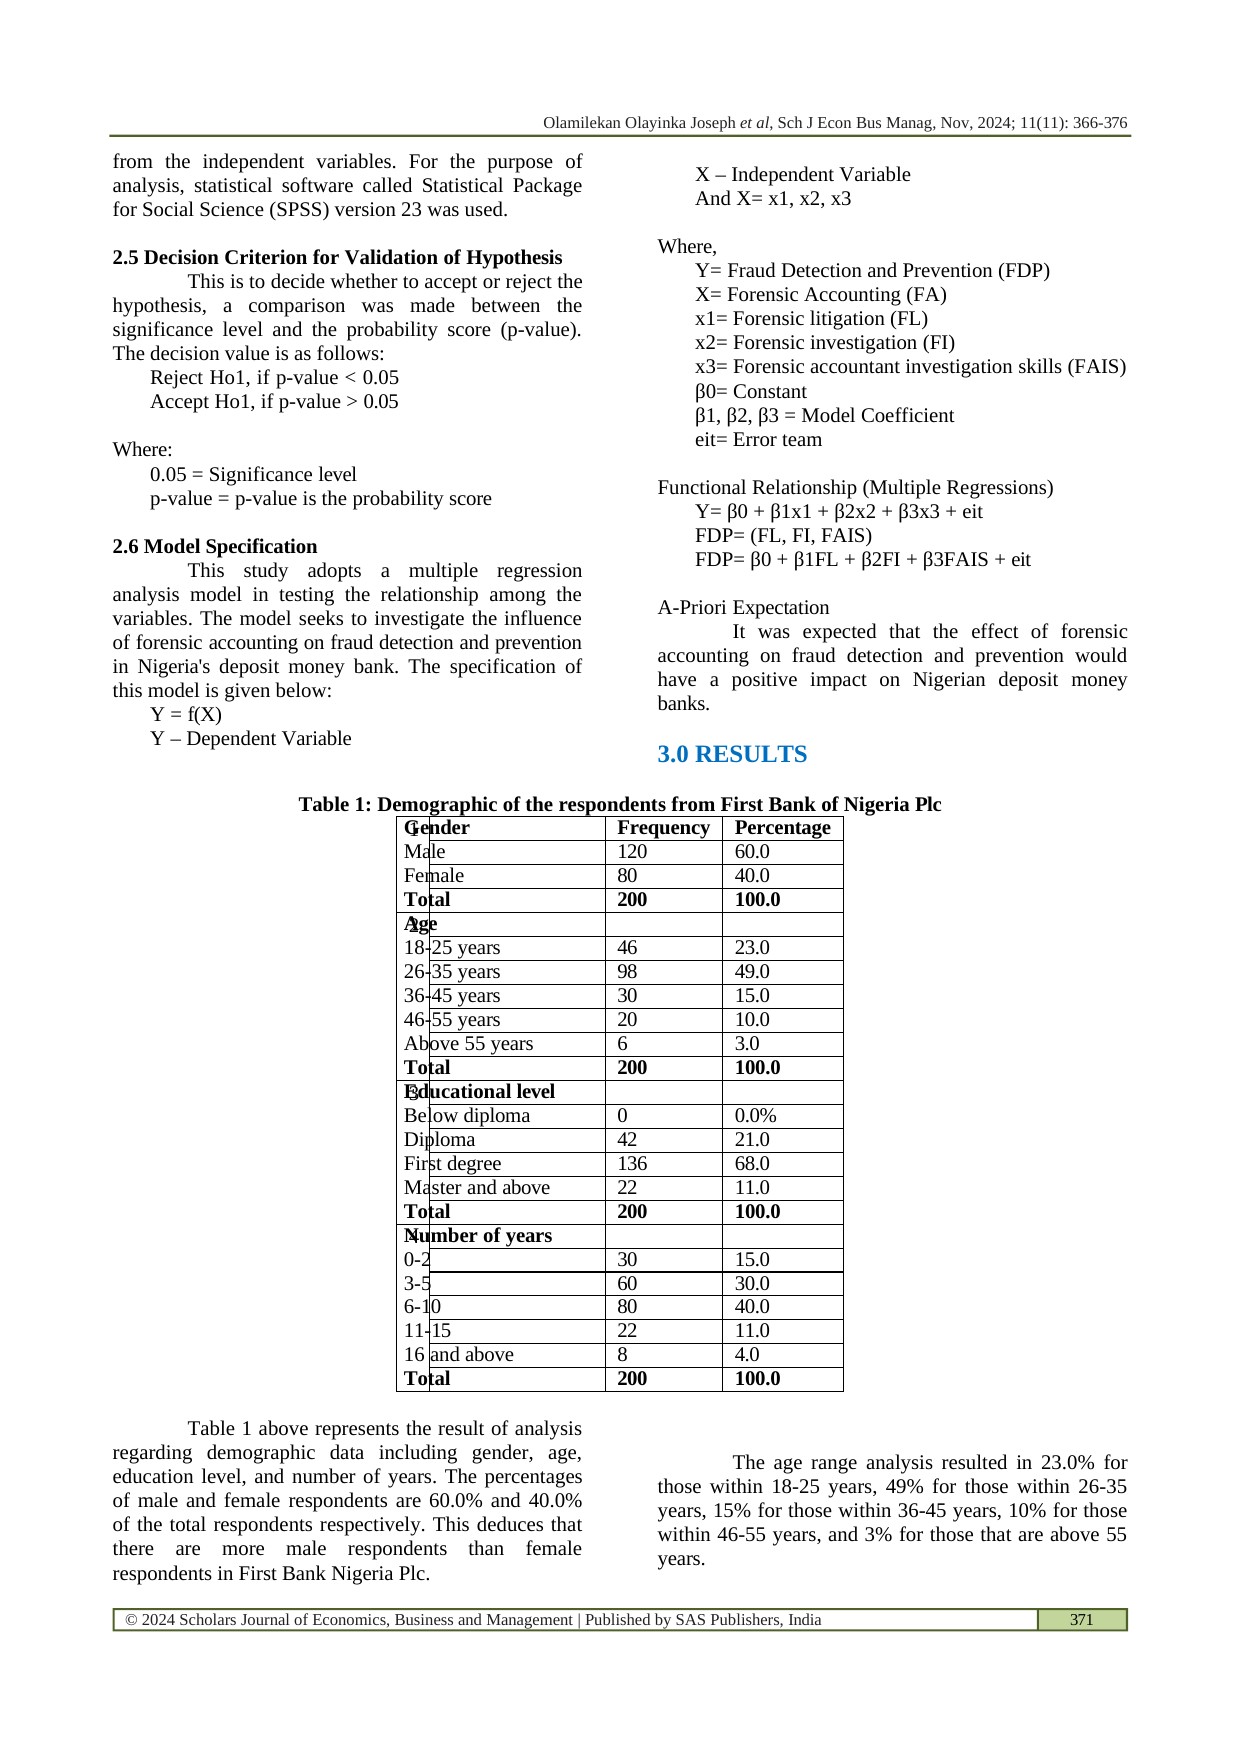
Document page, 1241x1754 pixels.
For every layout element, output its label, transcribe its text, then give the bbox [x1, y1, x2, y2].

table_cell [723, 1081, 843, 1104]
table_cell 6-10 [430, 1296, 605, 1319]
table_cell First degree [430, 1153, 605, 1176]
table_cell 200 [606, 889, 722, 912]
text β1, β2, β3 = Model Coefficient eit= Error team [695, 403, 959, 451]
text This is to decide whether to accept or reject the hypothesis, a comparison was made between the significance level and the probability score (p-value). The decision value is as follows: [112, 269, 583, 365]
subtitle RESULTS [657, 739, 1137, 768]
table_cell 100.0 [723, 889, 843, 912]
table_cell [606, 1081, 722, 1104]
table_cell 200 [606, 1368, 722, 1391]
text It was expected that the effect of forensic accounting on fraud detection and prevention would have a positive impact on Nigerian deposit money banks. [657, 619, 1128, 715]
table_cell 3-5 [430, 1273, 605, 1295]
table_cell 40.0 [723, 865, 843, 888]
table_cell [723, 913, 843, 936]
table_cell Age [430, 913, 605, 936]
table_cell Total [430, 1201, 605, 1223]
text Y = f(X) [150, 702, 587, 726]
table_cell 18-25 years [430, 937, 605, 960]
table_header Gender [430, 817, 605, 840]
table_cell 22 [606, 1177, 722, 1199]
table_cell 42 [606, 1129, 722, 1152]
table_cell 23.0 [723, 937, 843, 960]
table_cell 2 [397, 913, 429, 1080]
subtitle Decision Criterion for Validation of Hypothesis [112, 245, 587, 269]
text Y= Fraud Detection and Prevention (FDP) X= Forensic Accounting (FA) [695, 258, 1070, 306]
table_cell 0.0% [723, 1105, 843, 1128]
table_cell 100.0 [723, 1368, 843, 1391]
table_cell Diploma [430, 1129, 605, 1152]
table_cell Above 55 years [430, 1033, 605, 1056]
table_cell [606, 1225, 722, 1247]
table_cell Below diploma [430, 1105, 605, 1128]
table_cell 40.0 [723, 1296, 843, 1319]
text Table 1 above represents the result of analysis regarding demographic data including gender, age, education level, and number of years. The percentages of male and female respondents are 60.0% and 40.0% of the total respondents respectively. This deduces that there are more male respondents than female respondents in First Bank Nigeria Plc. [112, 1416, 583, 1584]
table_cell 98 [606, 961, 722, 984]
table_cell 46 [606, 937, 722, 960]
text Where: [112, 437, 587, 461]
text x3= Forensic accountant investigation skills (FAIS) β0= Constant [695, 354, 1137, 403]
table_header Frequency [606, 817, 722, 840]
table_cell 68.0 [723, 1153, 843, 1176]
text FDP= β0 + β1FL + β2FI + β3FAIS + eit [695, 547, 1137, 571]
table_cell 26-35 years [430, 961, 605, 984]
subtitle Table 1: Demographic of the respondents from First Bank of Nigeria Plc [104, 792, 1137, 816]
table_cell Total [430, 1368, 605, 1391]
text from the independent variables. For the purpose of analysis, statistical software called Statistical Package for Social Science (SPSS) version 23 was used. [112, 149, 583, 221]
table_header Percentage [723, 817, 843, 840]
text A-Priori Expectation [657, 595, 1137, 619]
table_cell 60.0 [723, 841, 843, 864]
table_cell Female [430, 865, 605, 888]
table_cell 30.0 [723, 1273, 843, 1295]
table_cell 15.0 [723, 1249, 843, 1271]
text p-value = p-value is the probability score [150, 486, 587, 509]
table_cell 80 [606, 1296, 722, 1319]
table_cell 49.0 [723, 961, 843, 984]
text x1= Forensic litigation (FL) x2= Forensic investigation (FI) [695, 306, 959, 354]
text This study adopts a multiple regression analysis model in testing the relationship among the variables. The model seeks to investigate the influence of forensic accounting on fraud detection and prevention in Nigeria's deposit money bank. The specification of this model is given below: [112, 558, 583, 702]
text Where, [657, 234, 1137, 258]
text The age range analysis resulted in 23.0% for those within 18-25 years, 49% for those within 26-35 years, 15% for those within 36-45 years, 10% for those within 46-55 years, and 3% for those that are above 55 years. [657, 1450, 1128, 1570]
subtitle Model Specification [112, 533, 587, 558]
text X – Independent Variable And X= x1, x2, x3 [695, 162, 934, 210]
table_cell 11.0 [723, 1320, 843, 1343]
table_cell Master and above [430, 1177, 605, 1199]
table_cell 16 and above [430, 1344, 605, 1367]
table_cell 200 [606, 1201, 722, 1223]
text FDP= (FL, FI, FAIS) [695, 523, 1137, 547]
text Functional Relationship (Multiple Regressions) Y= β0 + β1x1 + β2x2 + β3x3 + eit [657, 475, 1070, 523]
table_cell 30 [606, 985, 722, 1008]
table_cell 10.0 [723, 1009, 843, 1032]
table_cell 60 [606, 1273, 722, 1295]
table_cell 3 [397, 1081, 429, 1223]
table_cell 0 [606, 1105, 722, 1128]
table_cell 100.0 [723, 1201, 843, 1223]
table_cell [723, 1225, 843, 1247]
table_cell Educational level [430, 1081, 605, 1104]
table_cell 4.0 [723, 1344, 843, 1367]
table_cell Total [430, 889, 605, 912]
table_cell 20 [606, 1009, 722, 1032]
table_cell 120 [606, 841, 722, 864]
table_cell 200 [606, 1057, 722, 1080]
table_cell [606, 913, 722, 936]
table_cell Male [430, 841, 605, 864]
table_cell 46-55 years [430, 1009, 605, 1032]
text Reject Ho1, if p-value < 0.05 Accept Ho1, if p-value > 0.05 [150, 365, 400, 413]
table_cell 11-15 [430, 1320, 605, 1343]
text Y – Dependent Variable [150, 726, 587, 750]
table_cell 136 [606, 1153, 722, 1176]
table_cell 6 [606, 1033, 722, 1056]
table_cell Total [430, 1057, 605, 1080]
table_cell 22 [606, 1320, 722, 1343]
table_cell 0-2 [430, 1249, 605, 1271]
text 0.05 = Significance level [150, 461, 587, 486]
table_cell 100.0 [723, 1057, 843, 1080]
table_cell Number of years [430, 1225, 605, 1247]
table_cell 3.0 [723, 1033, 843, 1056]
table_cell 8 [606, 1344, 722, 1367]
table_cell 30 [606, 1249, 722, 1271]
table_cell 36-45 years [430, 985, 605, 1008]
table_cell 80 [606, 865, 722, 888]
table_cell 21.0 [723, 1129, 843, 1152]
table_cell 11.0 [723, 1177, 843, 1199]
table_cell 15.0 [723, 985, 843, 1008]
table_header 1 [397, 817, 429, 912]
table_cell 4 [397, 1225, 429, 1391]
